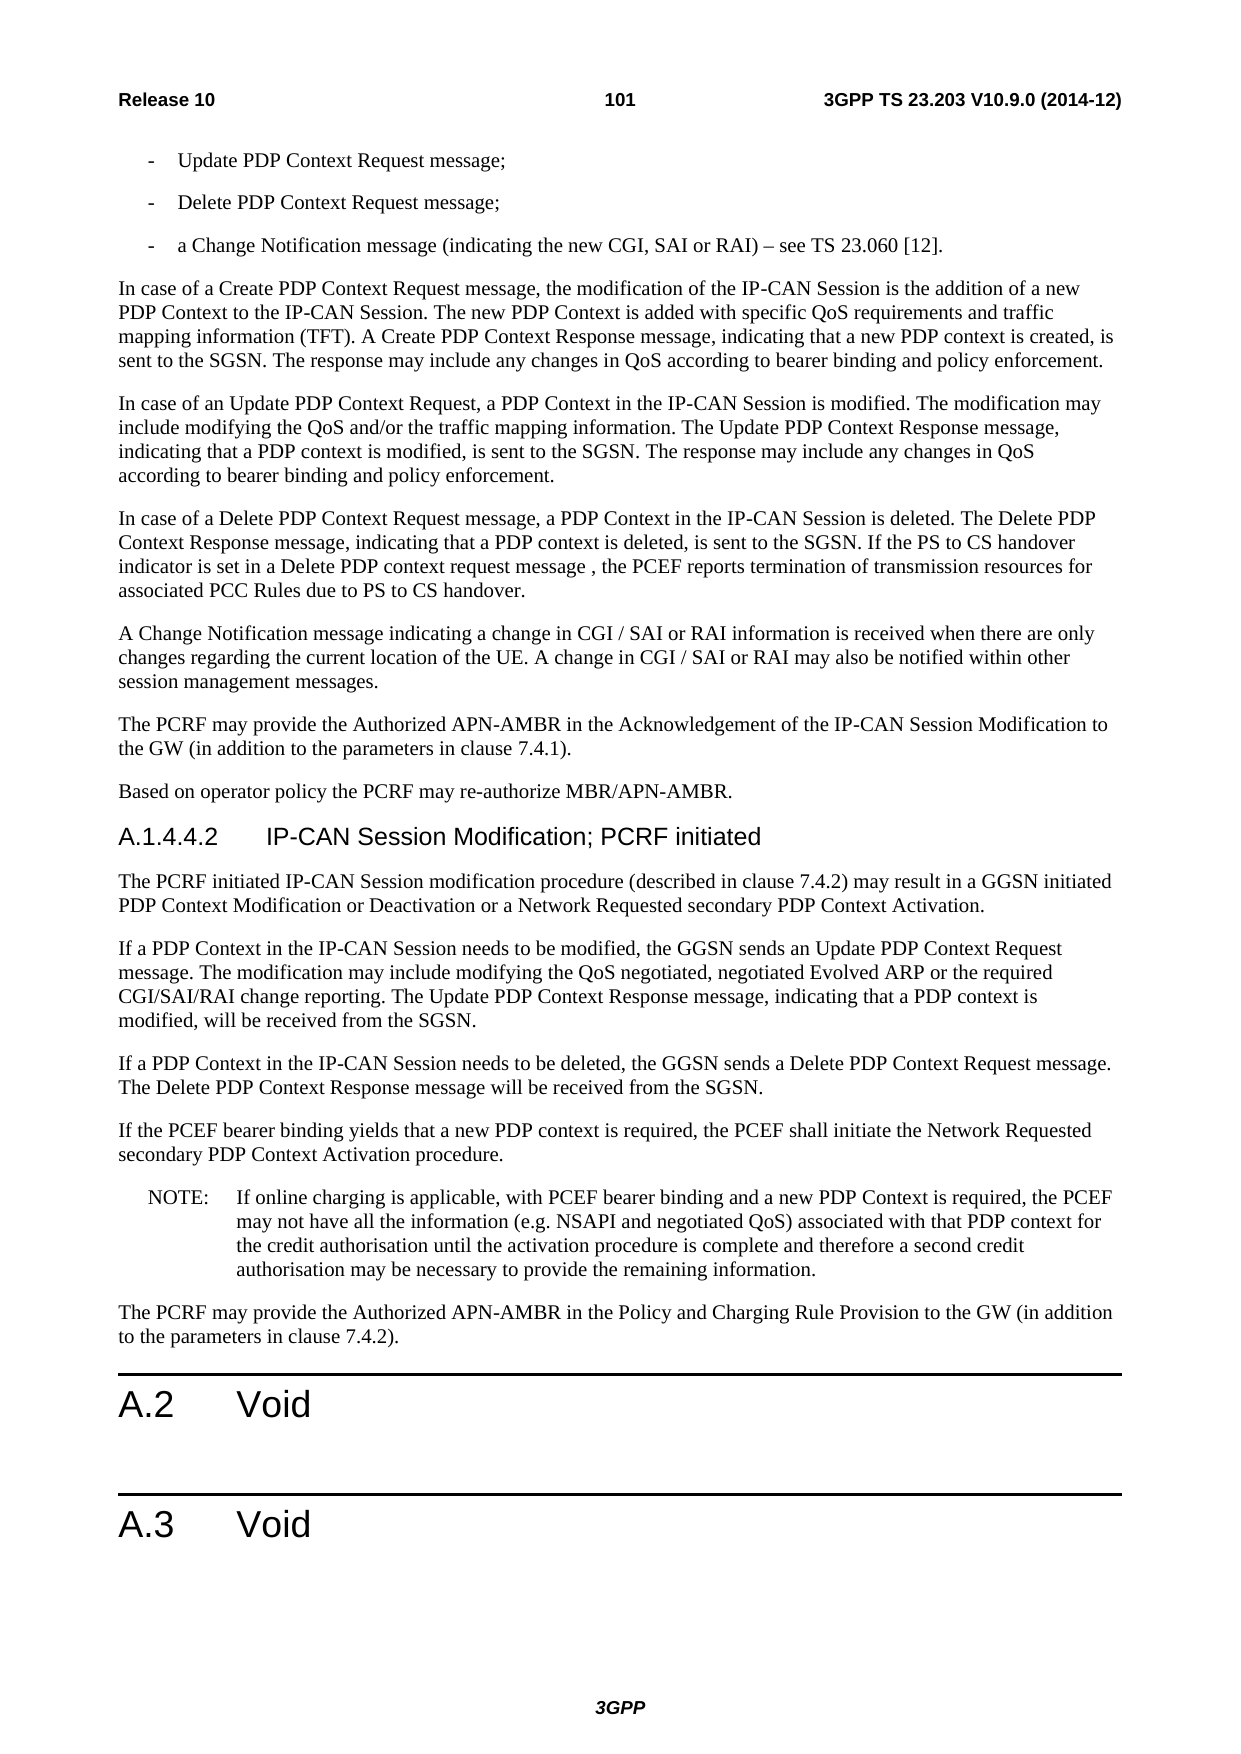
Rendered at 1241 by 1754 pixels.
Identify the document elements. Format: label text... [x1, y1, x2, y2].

text NOTE: If online charging is applicable, with PCEF bearer binding and a new PDP Context is required, the PCEF may not have all the information (e.g. NSAPI and negotiated QoS) associated with that PDP context for the credit authorisation until the activation procedure is complete and therefore a second credit authorisation may be necessary to provide the remaining information. [148, 1185, 1122, 1281]
text - Delete PDP Context Request message; [148, 190, 1122, 214]
text The PCRF may provide the Authorized APN-AMBR in the Policy and Charging Rule Provision to the GW (in addition to the parameters in clause 7.4.2). [118, 1300, 1122, 1348]
text In case of a Delete PDP Context Request message, a PDP Context in the IP-CAN Session is deleted. The Delete PDP Context Response message, indicating that a PDP context is deleted, is sent to the SGSN. If the PS to CS handover indicator is set in a Delete PDP context request message , the PCEF reports termination of transmission resources for associated PCC Rules due to PS to CS handover. [118, 506, 1122, 602]
text - Update PDP Context Request message; [148, 147, 1122, 172]
text A Change Notification message indicating a change in CGI / SAI or RAI information is received when there are only changes regarding the current location of the UE. A change in CGI / SAI or RAI may also be notified within other session management messages. [118, 621, 1122, 693]
text The PCRF initiated IP-CAN Session modification procedure (described in clause 7.4.2) may result in a GGSN initiated PDP Context Modification or Deactivation or a Network Requested secondary PDP Context Activation. [118, 869, 1122, 917]
text In case of an Update PDP Context Request, a PDP Context in the IP-CAN Session is modified. The modification may include modifying the QoS and/or the traffic mapping information. The Update PDP Context Response message, indicating that a PDP context is modified, is sent to the SGSN. The response may include any changes in QoS according to bearer binding and policy enforcement. [118, 391, 1122, 487]
text Based on operator policy the PCRF may re-authorize MBR/APN-AMBR. [118, 779, 1122, 803]
text - a Change Notification message (indicating the new CGI, SAI or RAI) – see TS 23.060 [12]. [148, 233, 1122, 257]
subtitle A.3 Void [118, 1496, 1122, 1546]
text In case of a Create PDP Context Request message, the modification of the IP-CAN Session is the addition of a new PDP Context to the IP-CAN Session. The new PDP Context is added with specific QoS requirements and traffic mapping information (TFT). A Create PDP Context Response message, indicating that a new PDP context is created, is sent to the SGSN. The response may include any changes in QoS according to bearer binding and policy enforcement. [118, 276, 1122, 372]
subtitle A.2 Void [118, 1376, 1122, 1425]
text The PCRF may provide the Authorized APN-AMBR in the Acknowledgement of the IP-CAN Session Modification to the GW (in addition to the parameters in clause 7.4.1). [118, 712, 1122, 760]
subtitle A.1.4.4.2 IP-CAN Session Modification; PCRF initiated [118, 822, 1122, 850]
text If a PDP Context in the IP-CAN Session needs to be deleted, the GGSN sends a Delete PDP Context Request message. The Delete PDP Context Response message will be received from the SGSN. [118, 1051, 1122, 1099]
text If a PDP Context in the IP-CAN Session needs to be modified, the GGSN sends an Update PDP Context Request message. The modification may include modifying the QoS negotiated, negotiated Evolved ARP or the required CGI/SAI/RAI change reporting. The Update PDP Context Response message, indicating that a PDP context is modified, will be received from the SGSN. [118, 936, 1122, 1032]
text If the PCEF bearer binding yields that a new PDP context is required, the PCEF shall initiate the Network Requested secondary PDP Context Activation procedure. [118, 1118, 1122, 1166]
